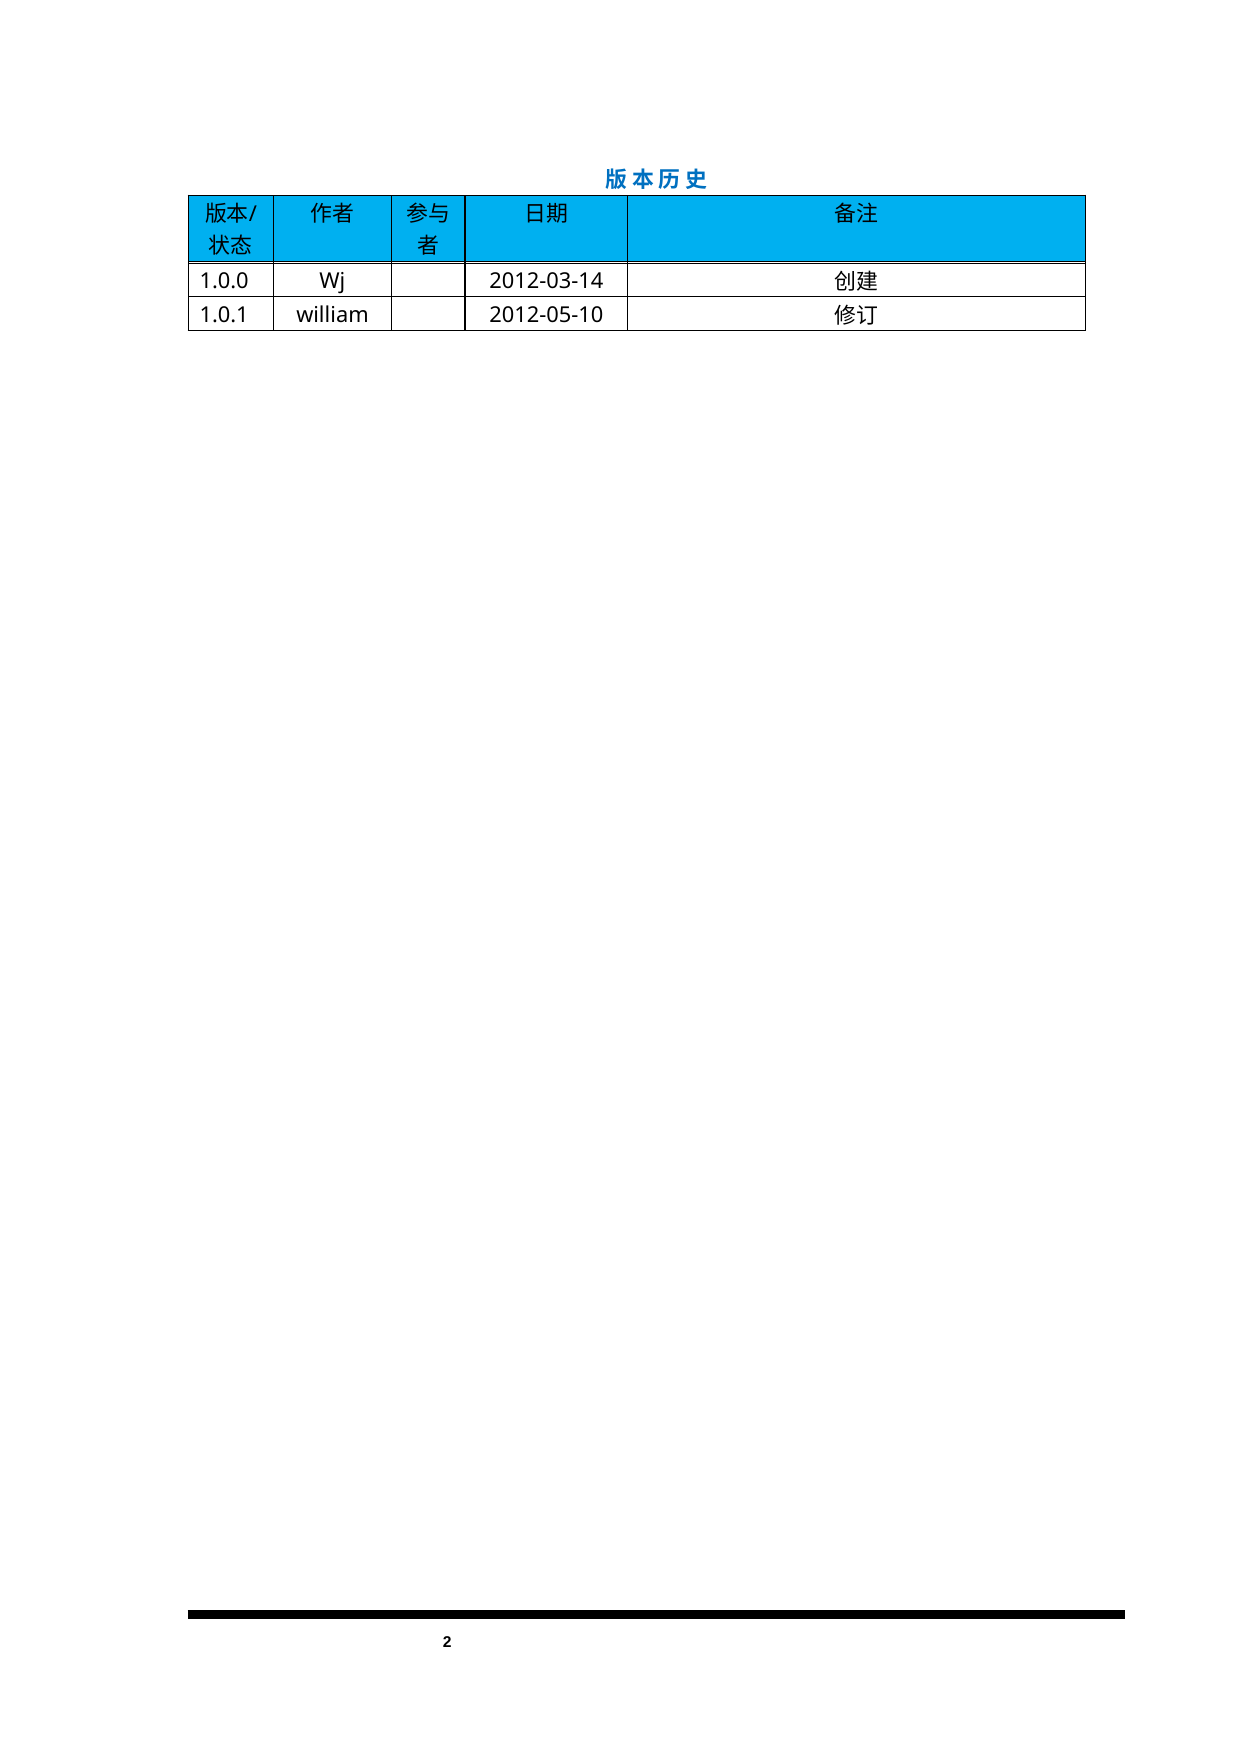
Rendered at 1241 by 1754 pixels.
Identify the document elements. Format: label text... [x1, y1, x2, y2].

table_cell william [274, 297, 391, 330]
table_header 参与者 [392, 196, 464, 261]
table_cell 2012-05-10 [466, 297, 627, 330]
table_header 版本/状态 [189, 196, 273, 261]
table_cell 1.0.1 [189, 297, 273, 330]
table_header 日期 [466, 196, 627, 261]
table_cell 修订 [628, 297, 1085, 330]
table_header 备注 [628, 196, 1085, 261]
table_header 作者 [274, 196, 391, 261]
table_cell 2012-03-14 [466, 264, 627, 296]
table_cell 1.0.0 [189, 264, 273, 296]
table_cell [392, 264, 464, 296]
table_cell 创建 [628, 264, 1085, 296]
table_cell Wj [274, 264, 391, 296]
text 版 本 历 史 [187, 162, 1125, 194]
table_cell [392, 297, 464, 330]
